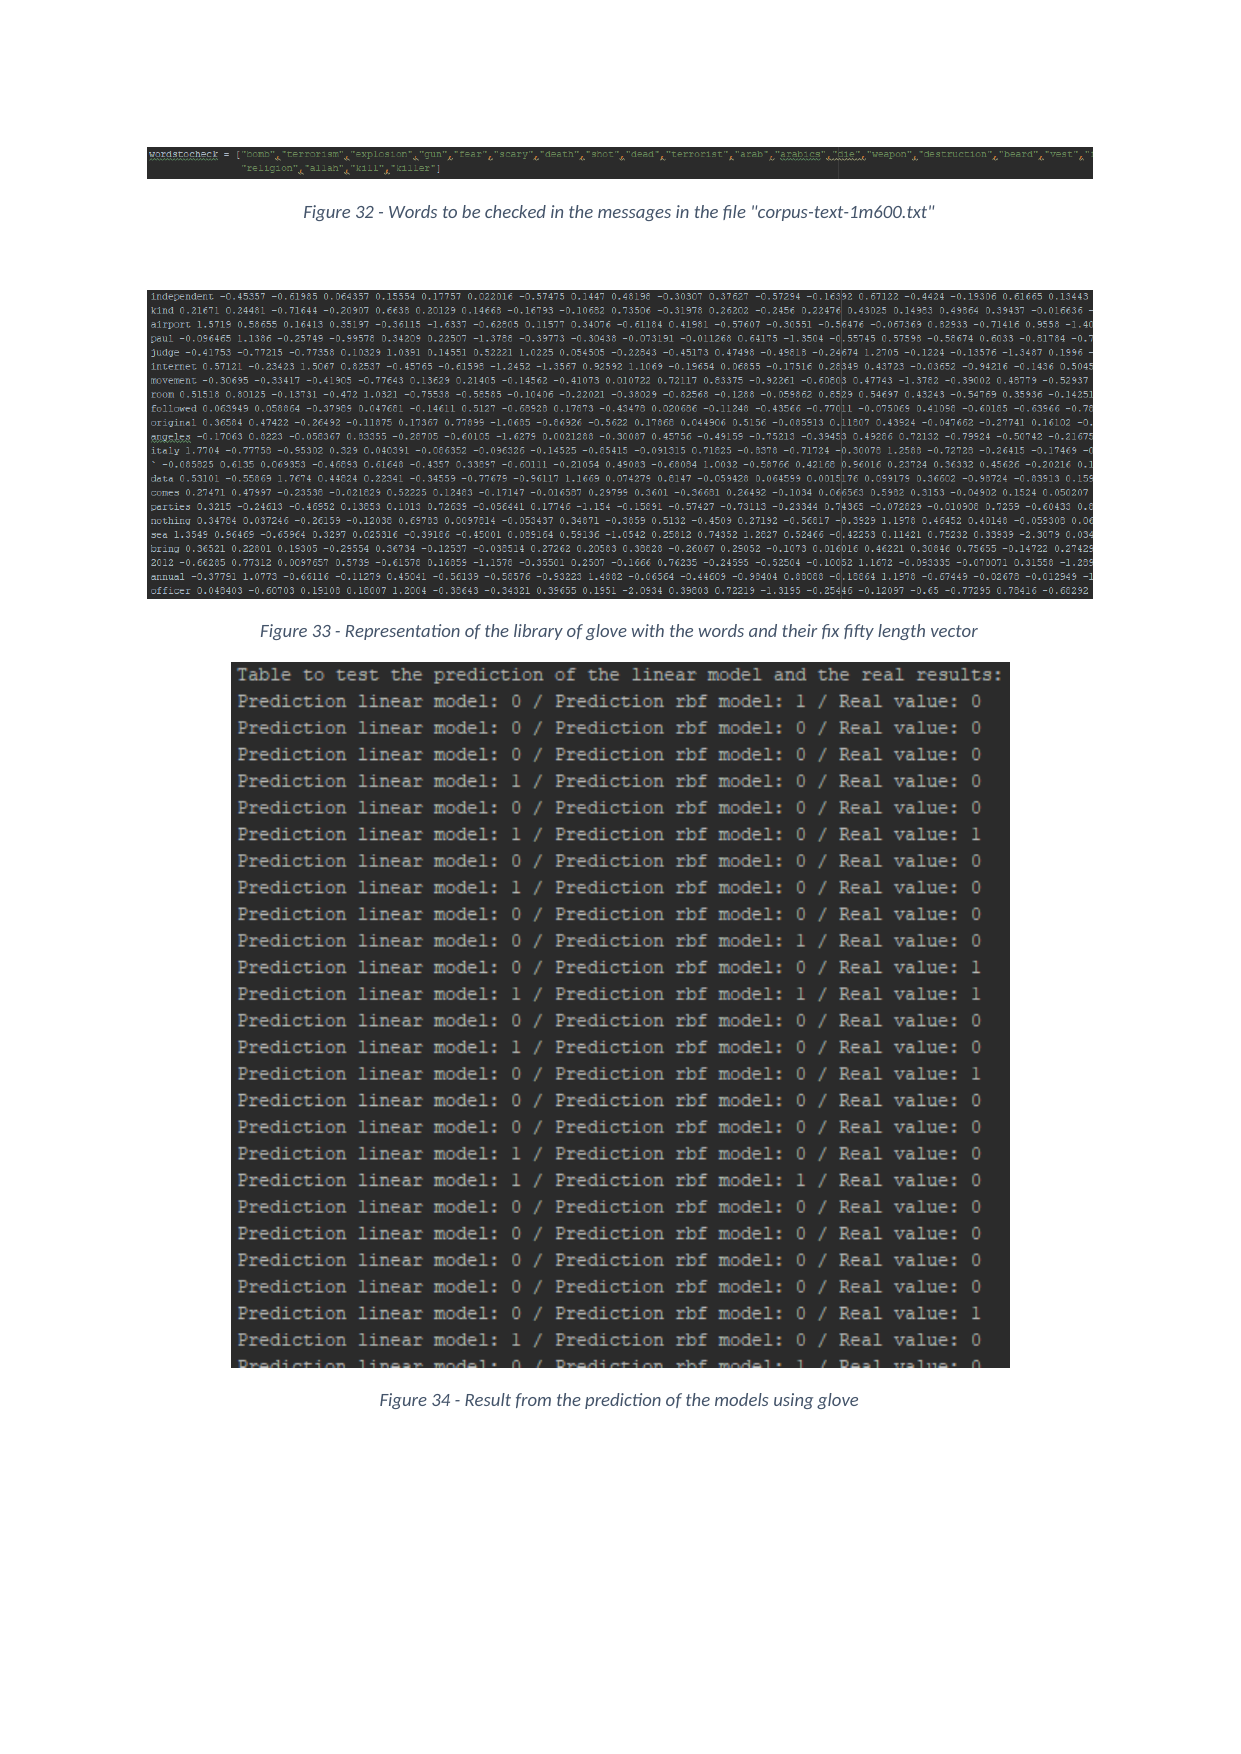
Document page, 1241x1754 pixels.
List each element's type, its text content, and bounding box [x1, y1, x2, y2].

picture [147, 147, 1093, 179]
picture [147, 290, 1093, 599]
picture [231, 662, 1010, 1368]
